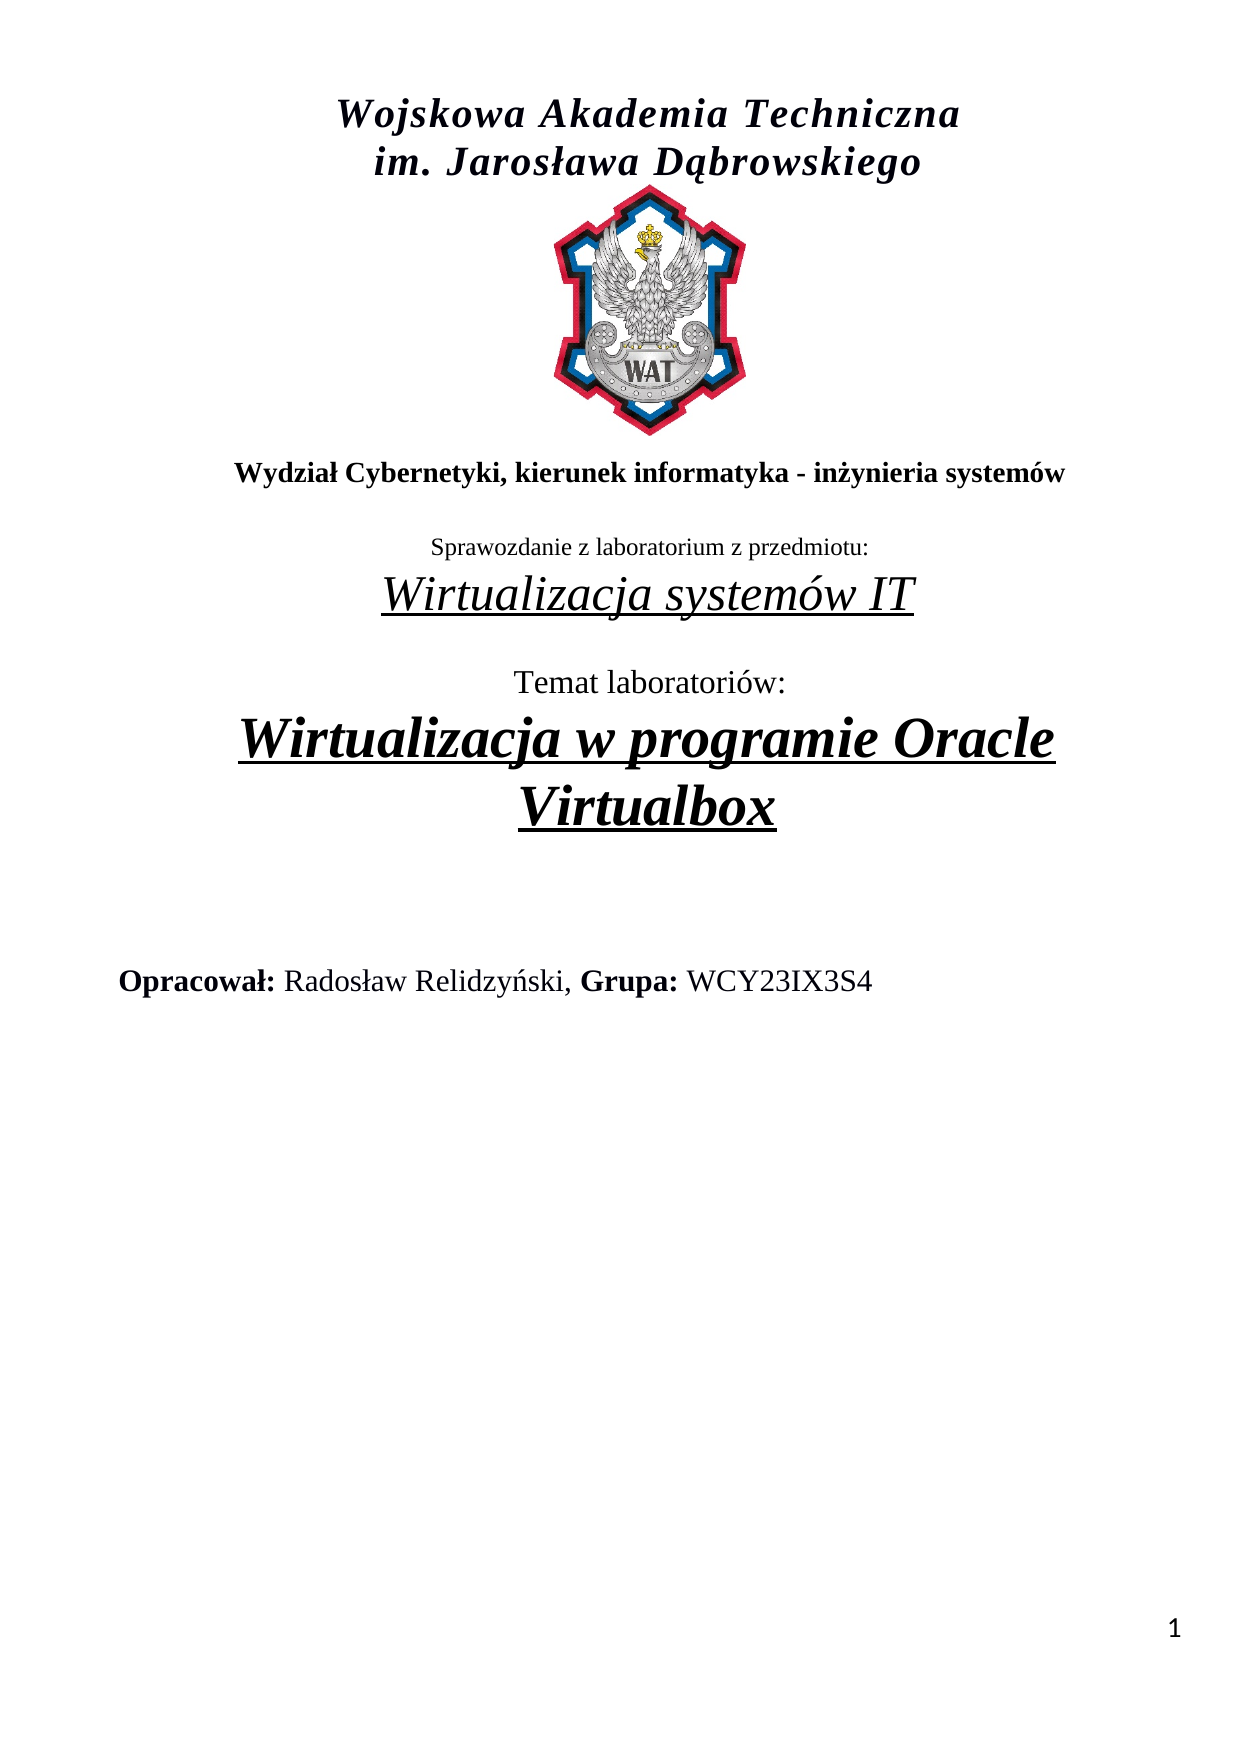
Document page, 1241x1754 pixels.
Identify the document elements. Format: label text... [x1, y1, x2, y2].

text Sprawozdanie z laboratorium z przedmiotu: [118, 532, 1181, 561]
text Wojskowa Akademia Techniczna [118, 89, 1181, 137]
text Wirtualizacja w programie Oracle Virtualbox [118, 703, 1181, 838]
picture [553, 184, 746, 436]
text im. Jarosława Dąbrowskiego [118, 137, 1181, 184]
text Temat laboratoriów: [118, 662, 1181, 700]
text Wydział Cybernetyki, kierunek informatyka - inżynieria systemów [118, 455, 1181, 488]
text Opracował: Radosław Relidzyński, Grupa: WCY23IX3S4 [118, 962, 1181, 998]
text Wirtualizacja systemów IT [118, 563, 1181, 621]
